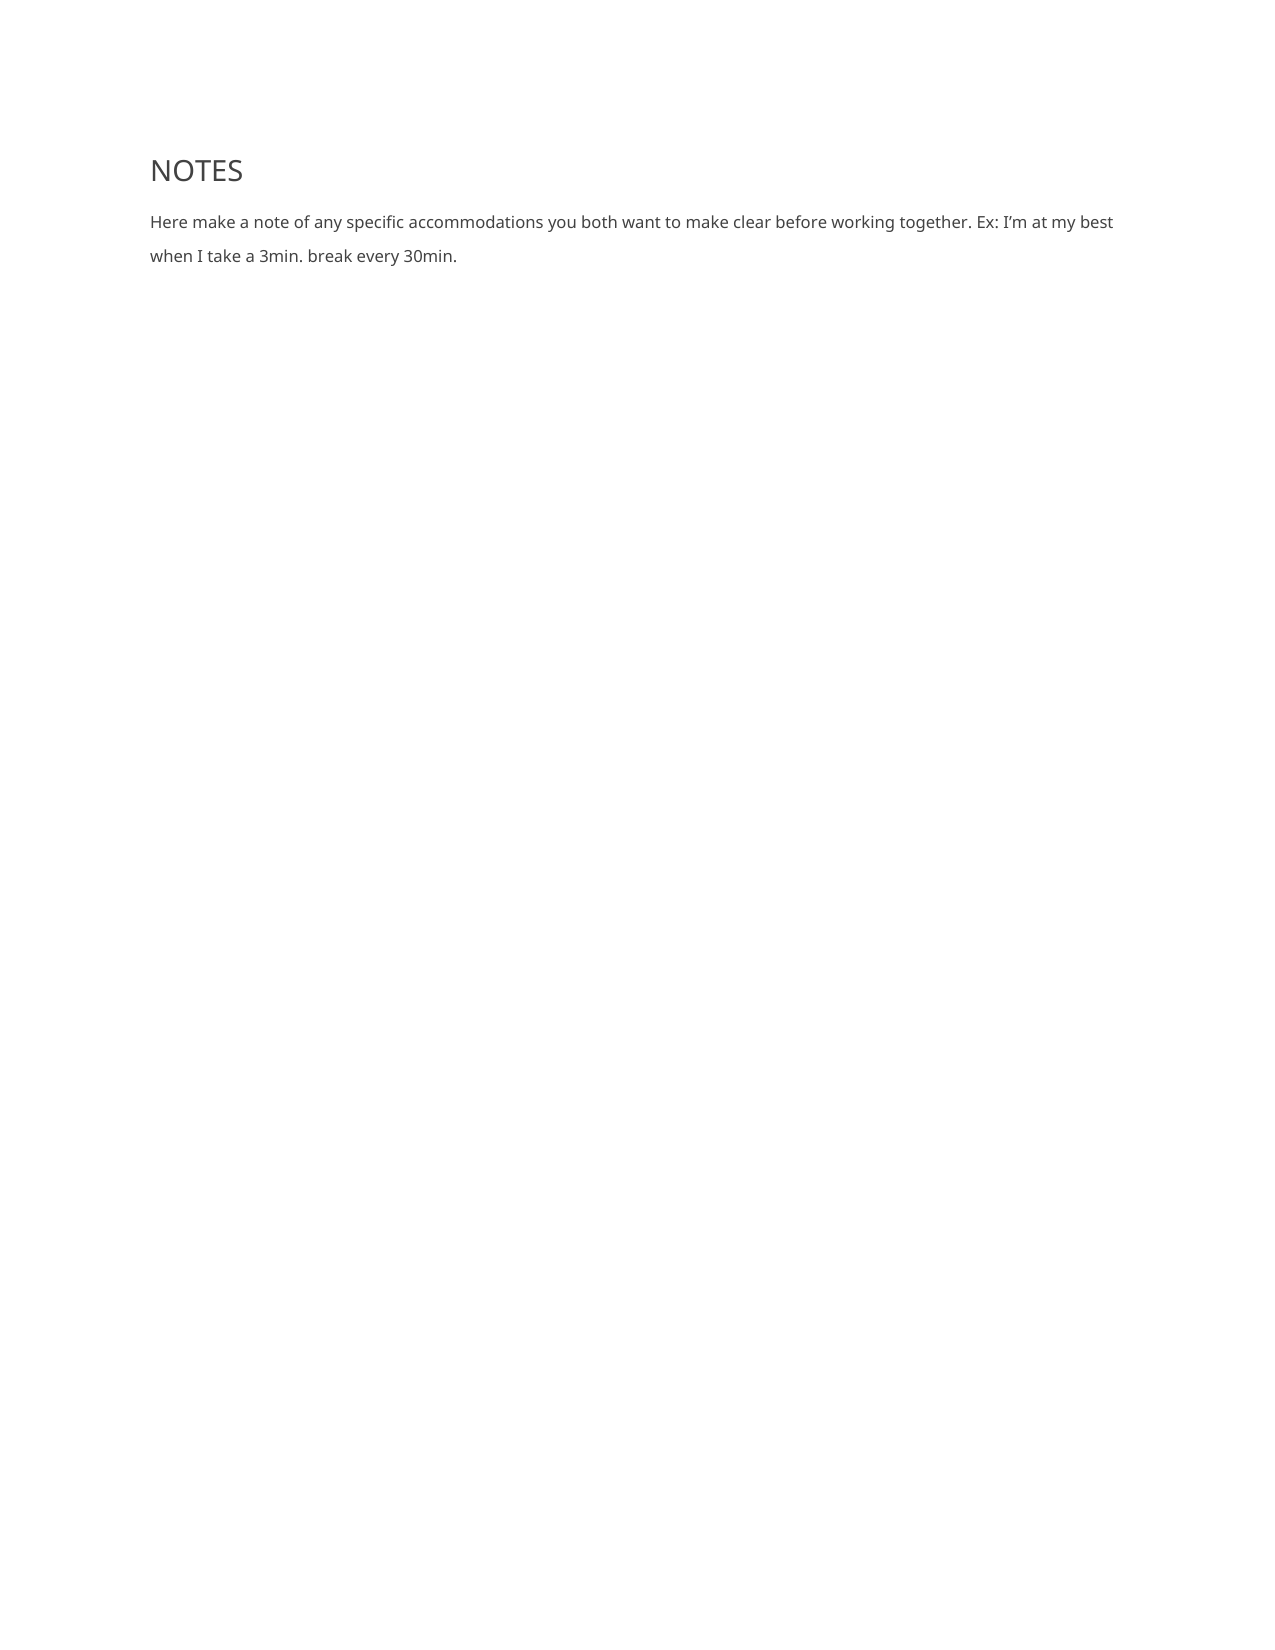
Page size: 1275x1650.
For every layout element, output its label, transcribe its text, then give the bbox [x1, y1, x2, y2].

text Here make a note of any specific accommodations you both want to make clear before working together. Ex: I’m at my best when I take a 3min. break every 30min. [150, 211, 1125, 267]
subtitle NOTES [150, 150, 1125, 190]
